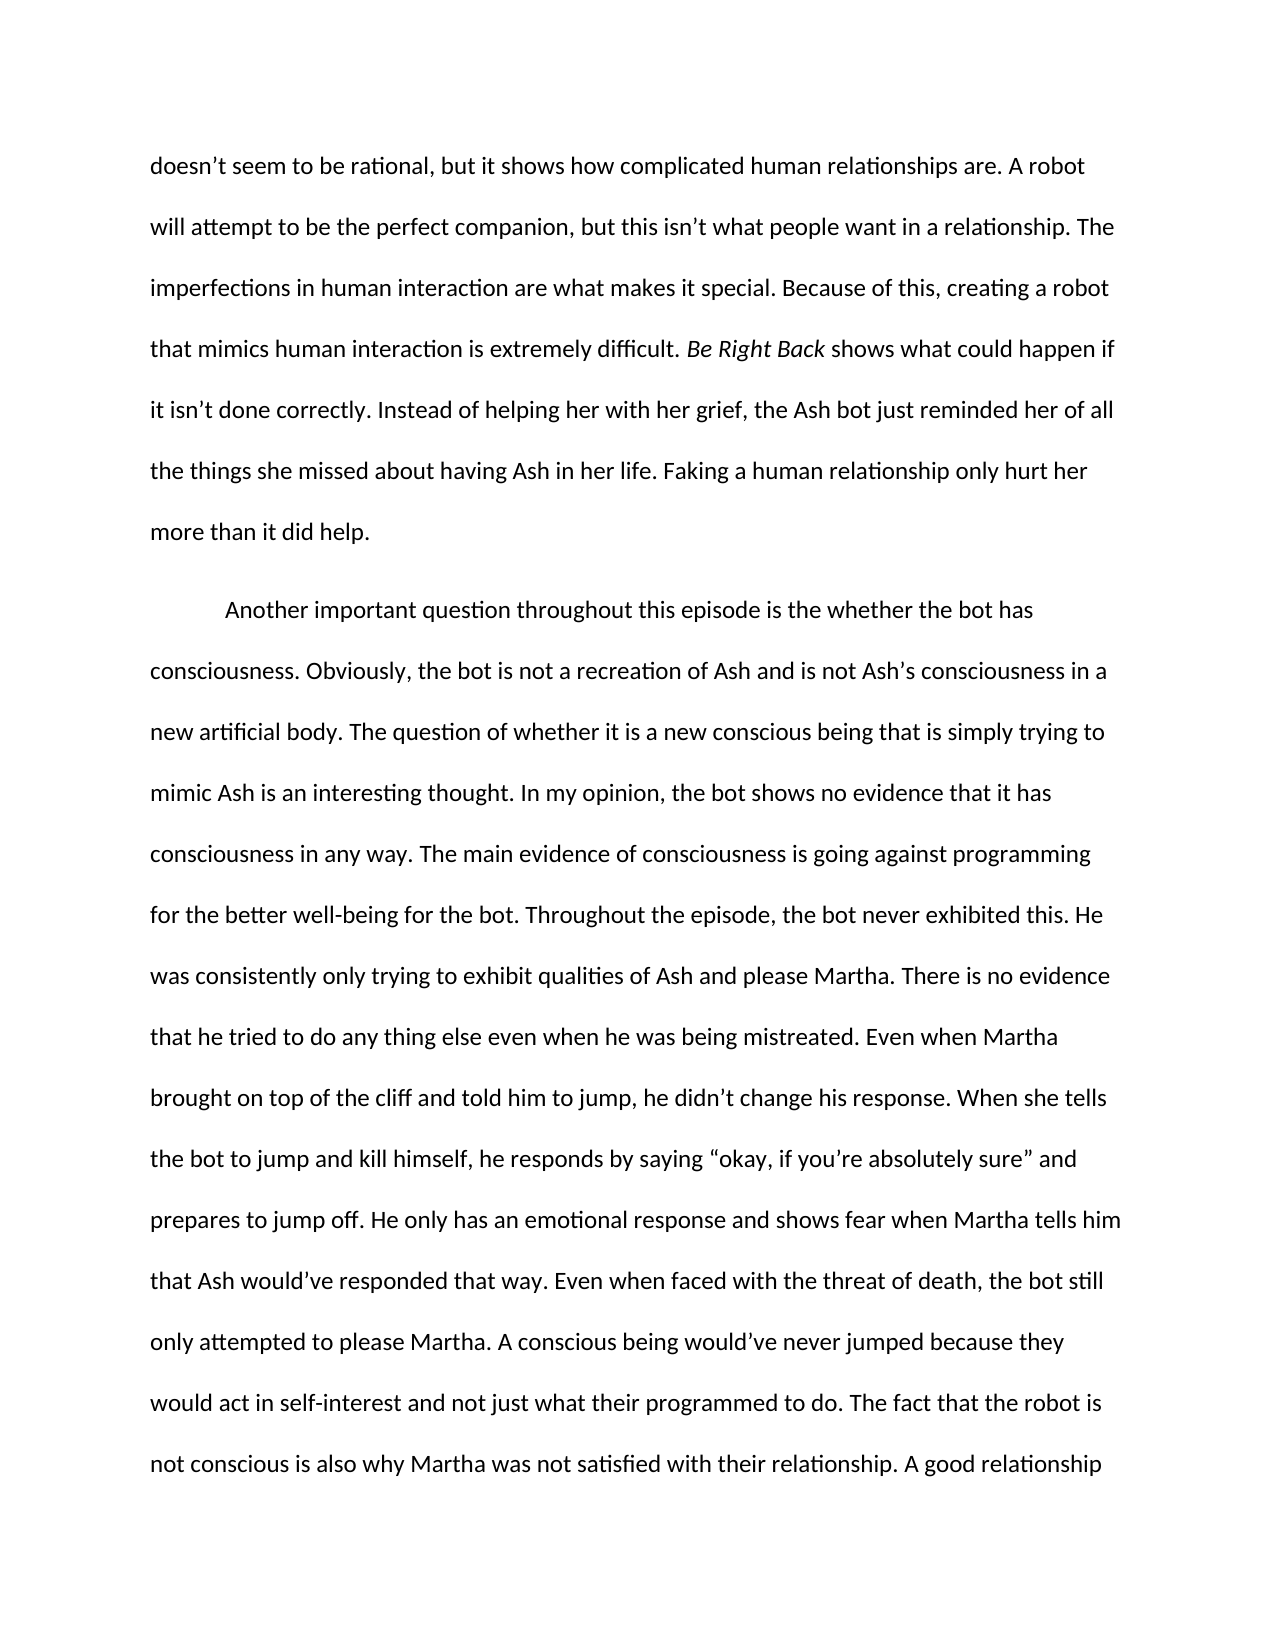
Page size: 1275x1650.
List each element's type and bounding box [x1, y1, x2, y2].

text [150, 594, 1125, 1479]
text [150, 150, 1125, 547]
